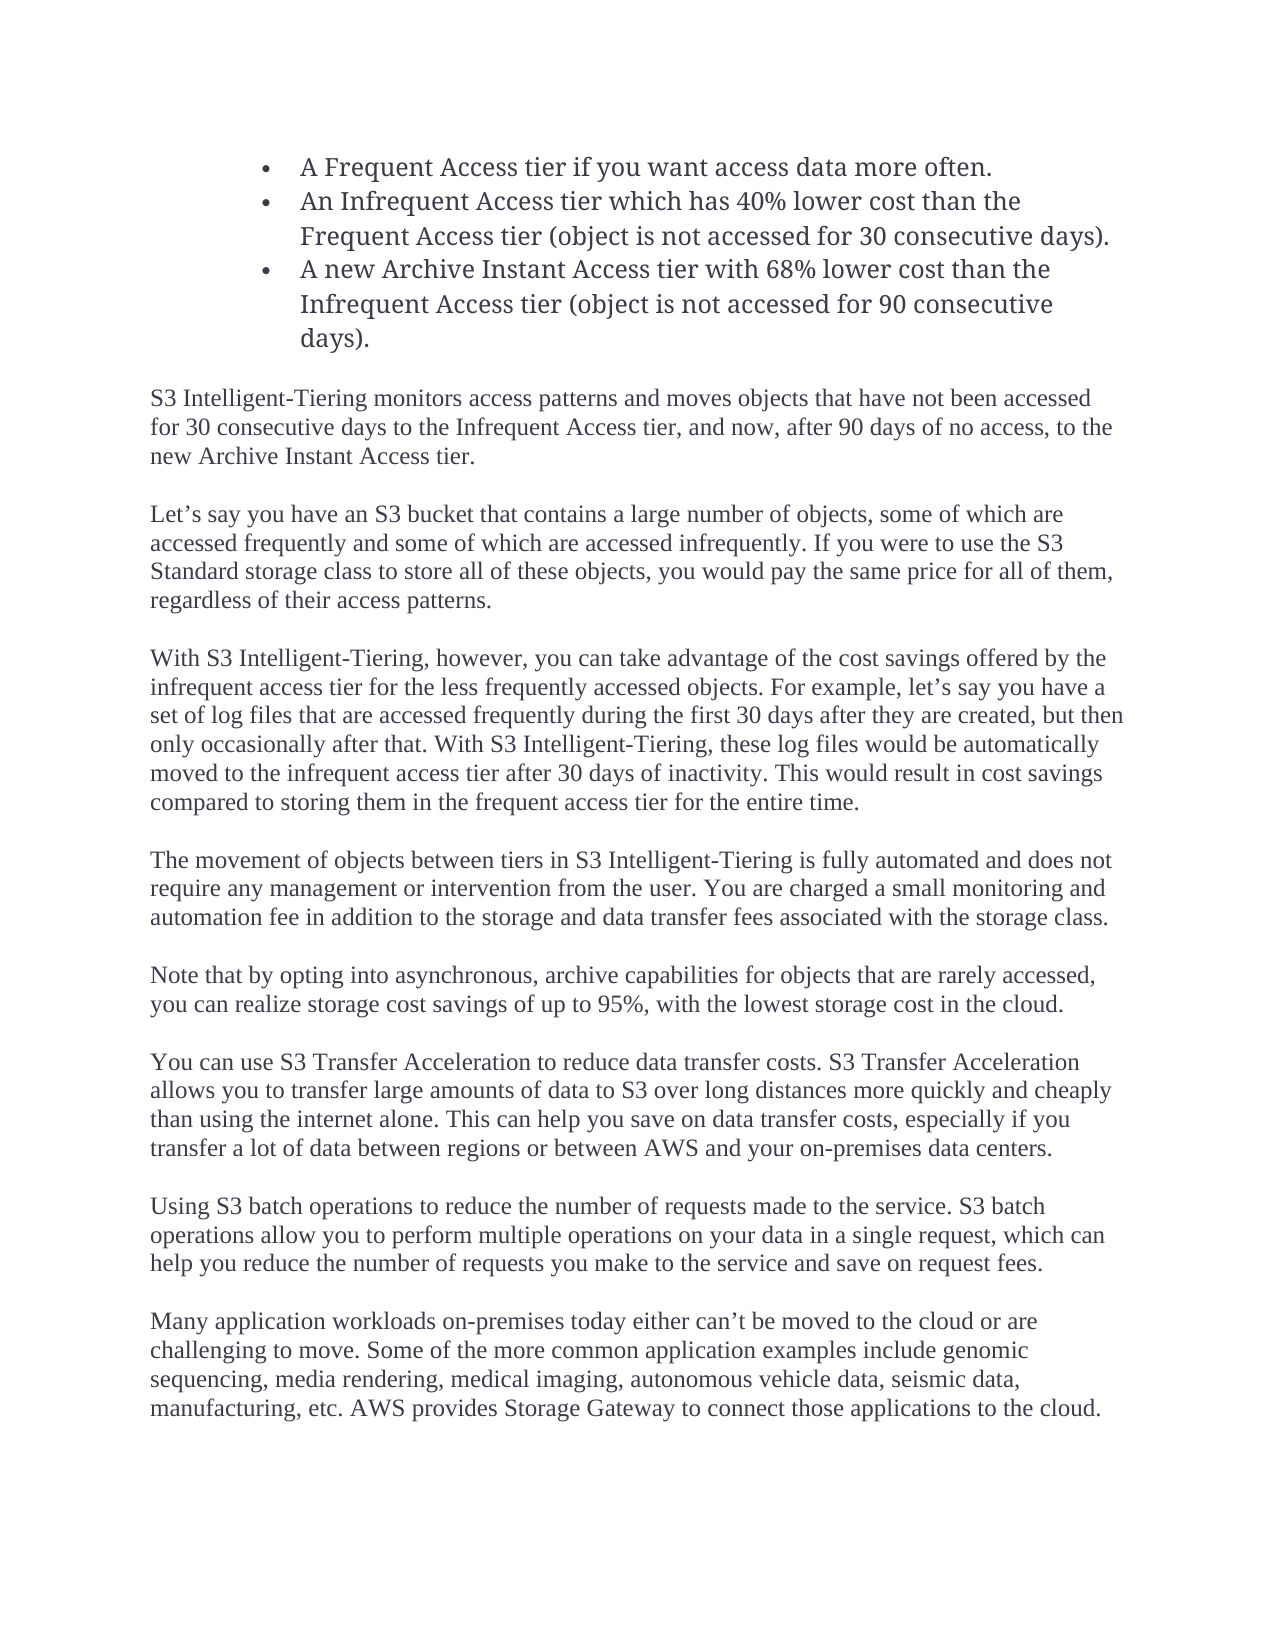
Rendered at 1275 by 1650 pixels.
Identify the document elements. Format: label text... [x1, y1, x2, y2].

text The movement of objects between tiers in S3 Intelligent-Tiering is fully automated and does not require any management or intervention from the user. You are charged a small monitoring and automation fee in addition to the storage and data transfer fees associated with the storage class. [150, 845, 1125, 931]
list A new Archive Instant Access tier with 68% lower cost than the Infrequent Access tier (object is not accessed for 90 consecutive days). [262, 252, 1125, 354]
list An Infrequent Access tier which has 40% lower cost than the Frequent Access tier (object is not accessed for 30 consecutive days). [262, 184, 1125, 252]
list A Frequent Access tier if you want access data more often. [262, 150, 1125, 184]
text You can use S3 Transfer Acceleration to reduce data transfer costs. S3 Transfer Acceleration allows you to transfer large amounts of data to S3 over long distances more quickly and cheaply than using the internet alone. This can help you save on data transfer costs, especially if you transfer a lot of data between regions or between AWS and your on-premises data centers. [150, 1047, 1125, 1162]
text Many application workloads on-premises today either can’t be moved to the cloud or are challenging to move. Some of the more common application examples include genomic sequencing, media rendering, medical imaging, autonomous vehicle data, seismic data, manufacturing, etc. AWS provides Storage Gateway to connect those applications to the cloud. [150, 1306, 1125, 1421]
text Note that by opting into asynchronous, archive capabilities for objects that are rarely accessed, you can realize storage cost savings of up to 95%, with the lowest storage cost in the cloud. [150, 960, 1125, 1018]
text With S3 Intelligent-Tiering, however, you can take advantage of the cost savings offered by the infrequent access tier for the less frequently accessed objects. For example, let’s say you have a set of log files that are accessed frequently during the first 30 days after they are created, but then only occasionally after that. With S3 Intelligent-Tiering, these log files would be automatically moved to the infrequent access tier after 30 days of inactivity. This would result in cost savings compared to storing them in the frequent access tier for the entire time. [150, 643, 1125, 816]
text Let’s say you have an S3 bucket that contains a large number of objects, some of which are accessed frequently and some of which are accessed infrequently. If you were to use the S3 Standard storage class to store all of these objects, you would pay the same price for all of them, regardless of their access patterns. [150, 499, 1125, 614]
text Using S3 batch operations to reduce the number of requests made to the service. S3 batch operations allow you to perform multiple operations on your data in a single request, which can help you reduce the number of requests you make to the service and save on request fees. [150, 1191, 1125, 1277]
text S3 Intelligent-Tiering monitors access patterns and moves objects that have not been accessed for 30 consecutive days to the Infrequent Access tier, and now, after 90 days of no access, to the new Archive Instant Access tier. [150, 383, 1125, 470]
